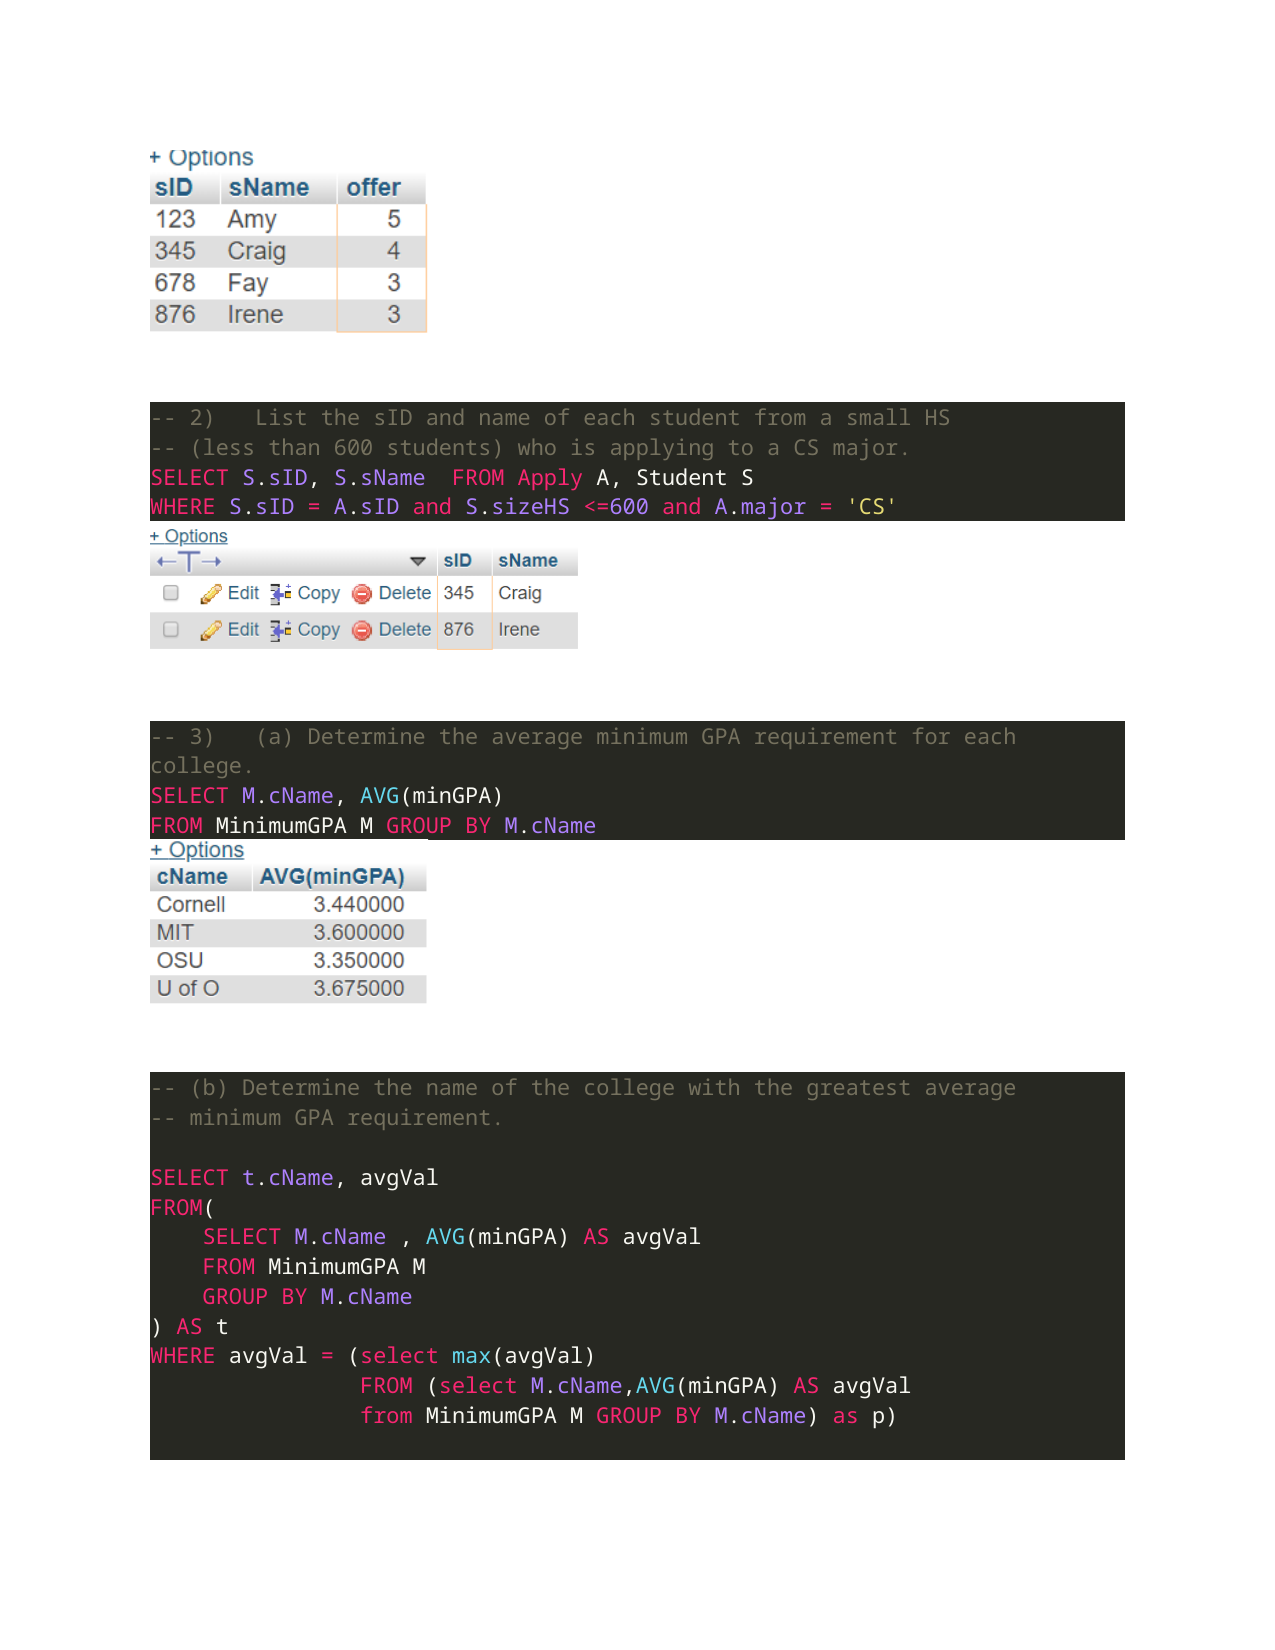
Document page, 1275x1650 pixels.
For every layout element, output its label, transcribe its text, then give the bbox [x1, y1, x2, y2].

text FROM (select M.cName,AVG(minGPA) AS avgVal [150, 1370, 1125, 1400]
text FROM MinimumGPA M GROUP BY M.cName [150, 810, 1125, 840]
text SELECT M.cName, AVG(minGPA) [150, 780, 1125, 810]
text WHERE S.sID = A.sID and S.sizeHS <=600 and A.major = 'CS' [150, 491, 1125, 521]
text GROUP BY M.cName [150, 1281, 1125, 1311]
text FROM( [150, 1192, 1125, 1221]
text -- 2) List the sID and name of each student from a small HS [150, 402, 1125, 432]
text SELECT t.cName, avgVal [150, 1162, 1125, 1192]
text SELECT S.sID, S.sName FROM Apply A, Student S [150, 462, 1125, 491]
text ) AS t [150, 1311, 1125, 1341]
text SELECT M.cName , AVG(minGPA) AS avgVal [150, 1221, 1125, 1251]
text -- 3) (a) Determine the average minimum GPA requirement for each college. [150, 721, 1125, 780]
text FROM MinimumGPA M [150, 1251, 1125, 1281]
text from MinimumGPA M GROUP BY M.cName) as p) [150, 1400, 1125, 1430]
text WHERE avgVal = (select max(avgVal) [150, 1341, 1125, 1370]
text -- minimum GPA requirement. [150, 1102, 1125, 1132]
text -- (b) Determine the name of the college with the greatest average [150, 1072, 1125, 1102]
picture [150, 839, 429, 1007]
text -- (less than 600 students) who is applying to a CS major. [150, 432, 1125, 462]
picture [150, 150, 430, 337]
picture [150, 521, 583, 655]
